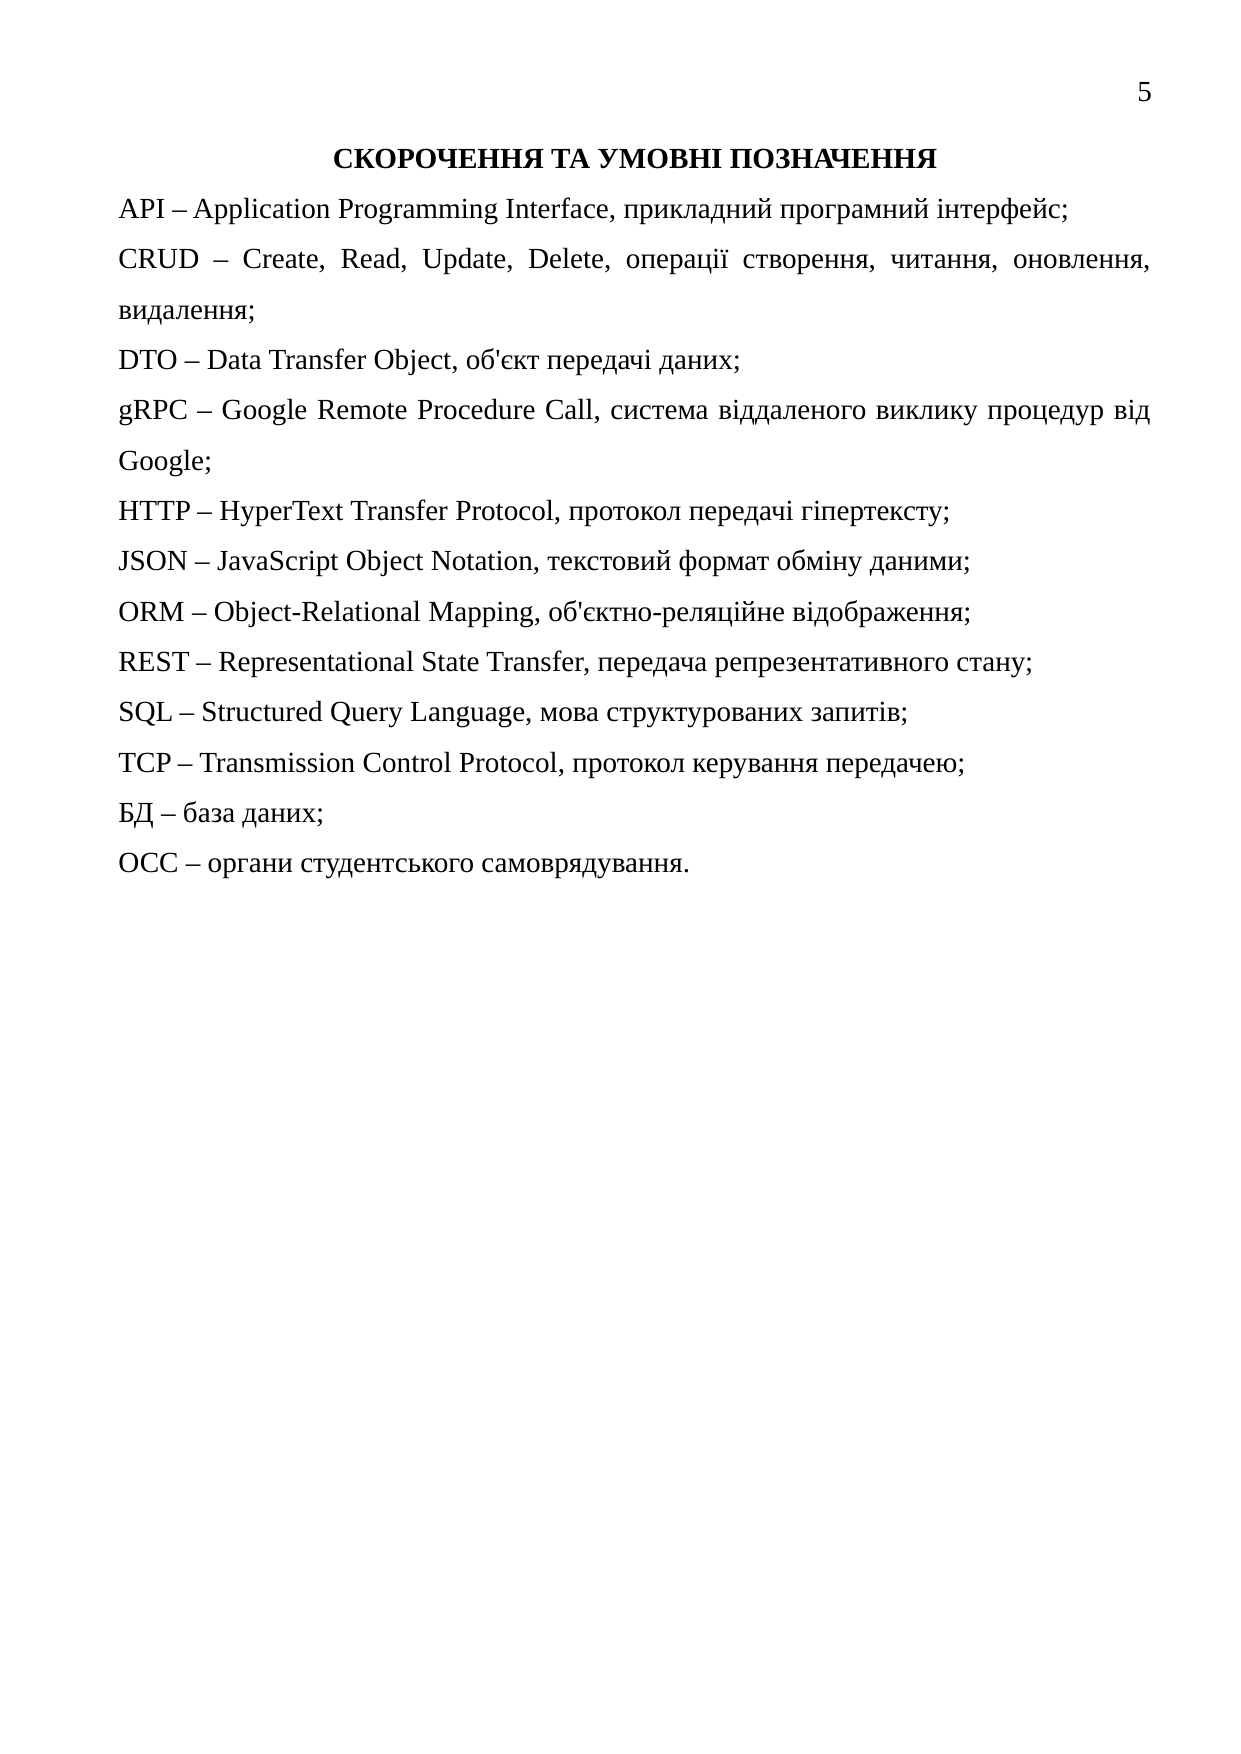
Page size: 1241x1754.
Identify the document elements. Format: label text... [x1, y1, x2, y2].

text SQL – Structured Query Language, мова структурованих запитів; [118, 694, 1152, 728]
text CRUD – Create, Read, Update, Delete, операції створення, читання, оновлення, видалення; [118, 242, 1152, 325]
text TCP – Transmission Control Protocol, протокол керування передачею; [118, 745, 1152, 778]
text REST – Representational State Transfer, передача репрезентативного стану; [118, 644, 1152, 678]
text DTO – Data Transfer Object, об'єкт передачі даних; [118, 342, 1152, 376]
text gRPC – Google Remote Procedure Call, система віддаленого виклику процедур від Google; [118, 392, 1152, 476]
text HTTP – HyperText Transfer Protocol, протокол передачі гіпертексту; [118, 493, 1152, 527]
text БД – база даних; [118, 795, 1152, 828]
text ORM – Object-Relational Mapping, об'єктно-реляційне відображення; [118, 594, 1152, 627]
text Скорочення та умовні позначення [118, 141, 1152, 174]
text API – Application Programming Interface, прикладний програмний інтерфейс; [118, 191, 1152, 225]
text JSON – JavaScript Object Notation, текстовий формат обміну даними; [118, 543, 1152, 577]
text ОСС – органи студентського самоврядування. [118, 845, 1152, 879]
